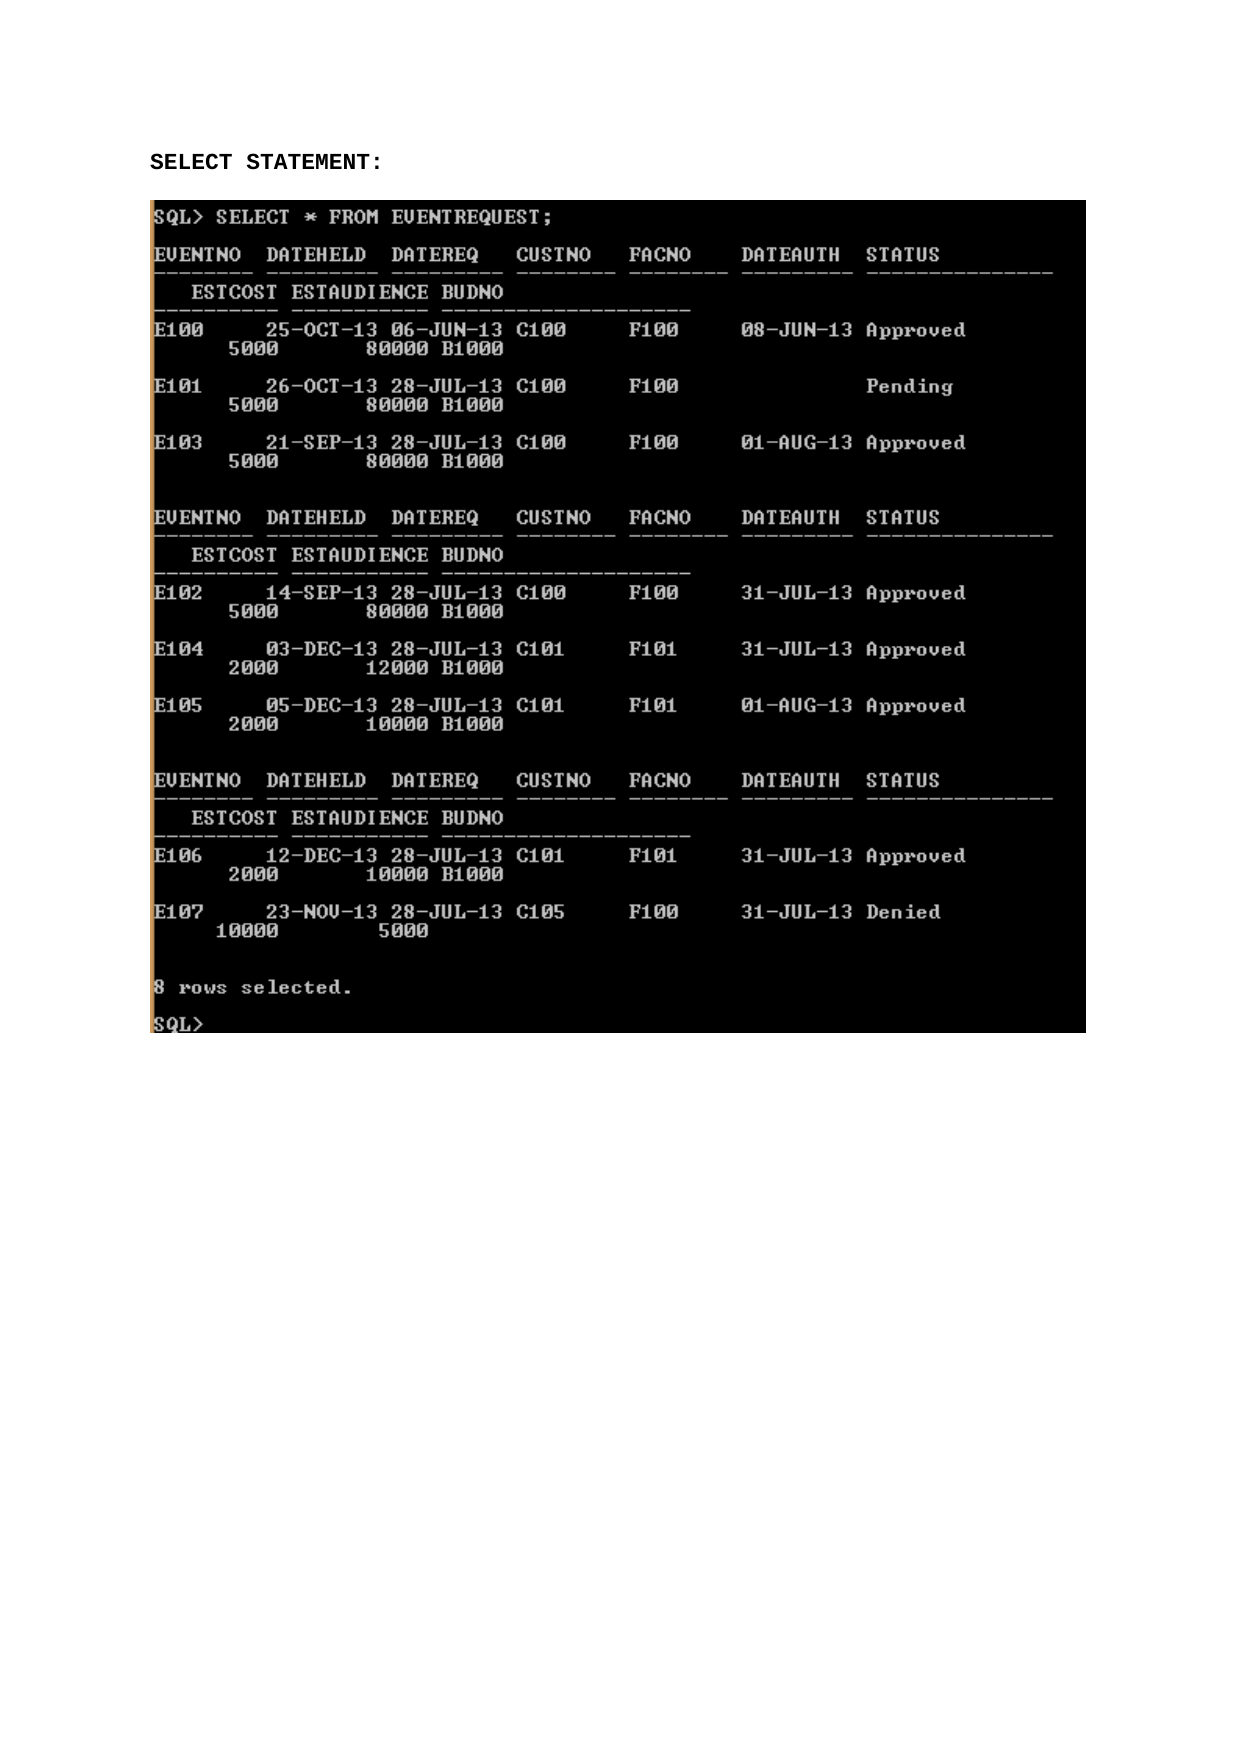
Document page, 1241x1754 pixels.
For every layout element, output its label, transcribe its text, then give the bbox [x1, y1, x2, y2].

picture [150, 200, 1086, 1033]
text SELECT STATEMENT: [150, 150, 1090, 176]
